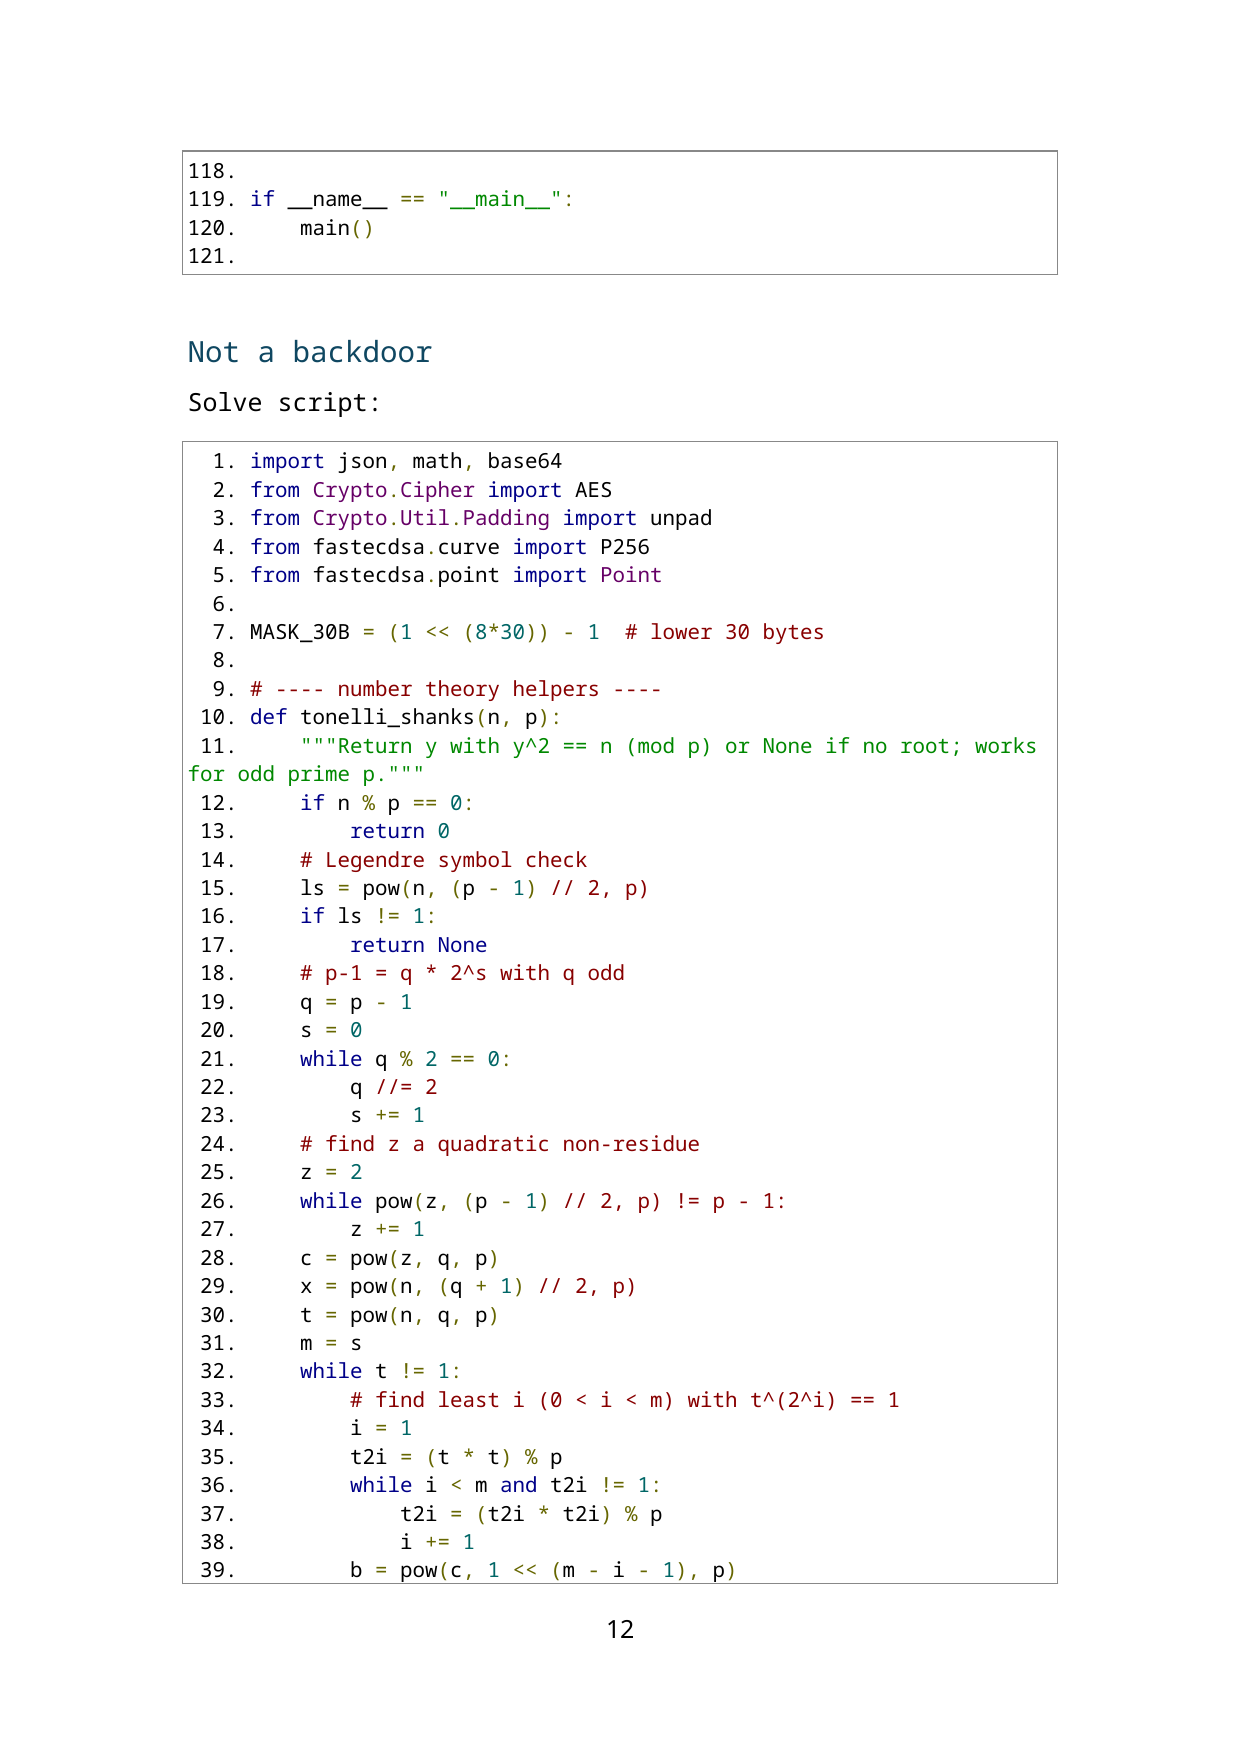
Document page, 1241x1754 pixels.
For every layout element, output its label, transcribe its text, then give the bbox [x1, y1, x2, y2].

text 11. """Return y with y^2 == n (mod p) or None if no root; works for odd prime p.""" [187, 731, 1053, 788]
text 33. # find least i (0 < i < m) with t^(2^i) == 1 [187, 1385, 1053, 1413]
text 37. t2i = (t2i * t2i) % p [187, 1499, 1053, 1527]
text 13. return 0 [187, 816, 1053, 845]
text 35. t2i = (t * t) % p [187, 1442, 1053, 1470]
text 16. if ls != 1: [187, 902, 1053, 930]
text 32. while t != 1: [187, 1357, 1053, 1385]
text 4. from fastecdsa.curve import P256 [187, 532, 1053, 560]
text 29. x = pow(n, (q + 1) // 2, p) [187, 1271, 1053, 1300]
text 17. return None [187, 930, 1053, 958]
text 30. t = pow(n, q, p) [187, 1300, 1053, 1328]
text 27. z += 1 [187, 1214, 1053, 1243]
text 26. while pow(z, (p - 1) // 2, p) != p - 1: [187, 1186, 1053, 1214]
text 121. [183, 235, 1057, 274]
text 3. from Crypto.Util.Padding import unpad [187, 503, 1053, 532]
text Solve script: [187, 385, 1053, 419]
text 15. ls = pow(n, (p - 1) // 2, p) [187, 873, 1053, 902]
text 39. b = pow(c, 1 << (m - i - 1), p) [187, 1556, 1053, 1583]
subtitle Not a backdoor [187, 331, 1053, 371]
text 25. z = 2 [187, 1157, 1053, 1186]
text 10. def tonelli_shanks(n, p): [187, 702, 1053, 731]
text 28. c = pow(z, q, p) [187, 1243, 1053, 1271]
text 8. [187, 646, 1053, 674]
text 38. i += 1 [187, 1527, 1053, 1556]
text 2. from Crypto.Cipher import AES [187, 475, 1053, 503]
text 21. while q % 2 == 0: [187, 1044, 1053, 1072]
text 6. [187, 589, 1053, 617]
text 1. import json, math, base64 [183, 442, 1057, 475]
text 9. # ---- number theory helpers ---- [187, 674, 1053, 702]
text 31. m = s [187, 1328, 1053, 1357]
text 34. i = 1 [187, 1413, 1053, 1442]
text 24. # find z a quadratic non-residue [187, 1129, 1053, 1157]
text 7. MASK_30B = (1 << (8*30)) - 1 # lower 30 bytes [187, 617, 1053, 646]
text 22. q //= 2 [187, 1072, 1053, 1101]
text 20. s = 0 [187, 1015, 1053, 1044]
text 23. s += 1 [187, 1101, 1053, 1129]
text 12. if n % p == 0: [187, 788, 1053, 816]
text 120. main() [187, 213, 1053, 235]
text 5. from fastecdsa.point import Point [187, 560, 1053, 589]
text 36. while i < m and t2i != 1: [187, 1470, 1053, 1499]
text 14. # Legendre symbol check [187, 845, 1053, 873]
text 118. [183, 152, 1057, 184]
text 19. q = p - 1 [187, 987, 1053, 1015]
text 119. if __name__ == "__main__": [187, 184, 1053, 213]
text 18. # p-1 = q * 2^s with q odd [187, 958, 1053, 987]
